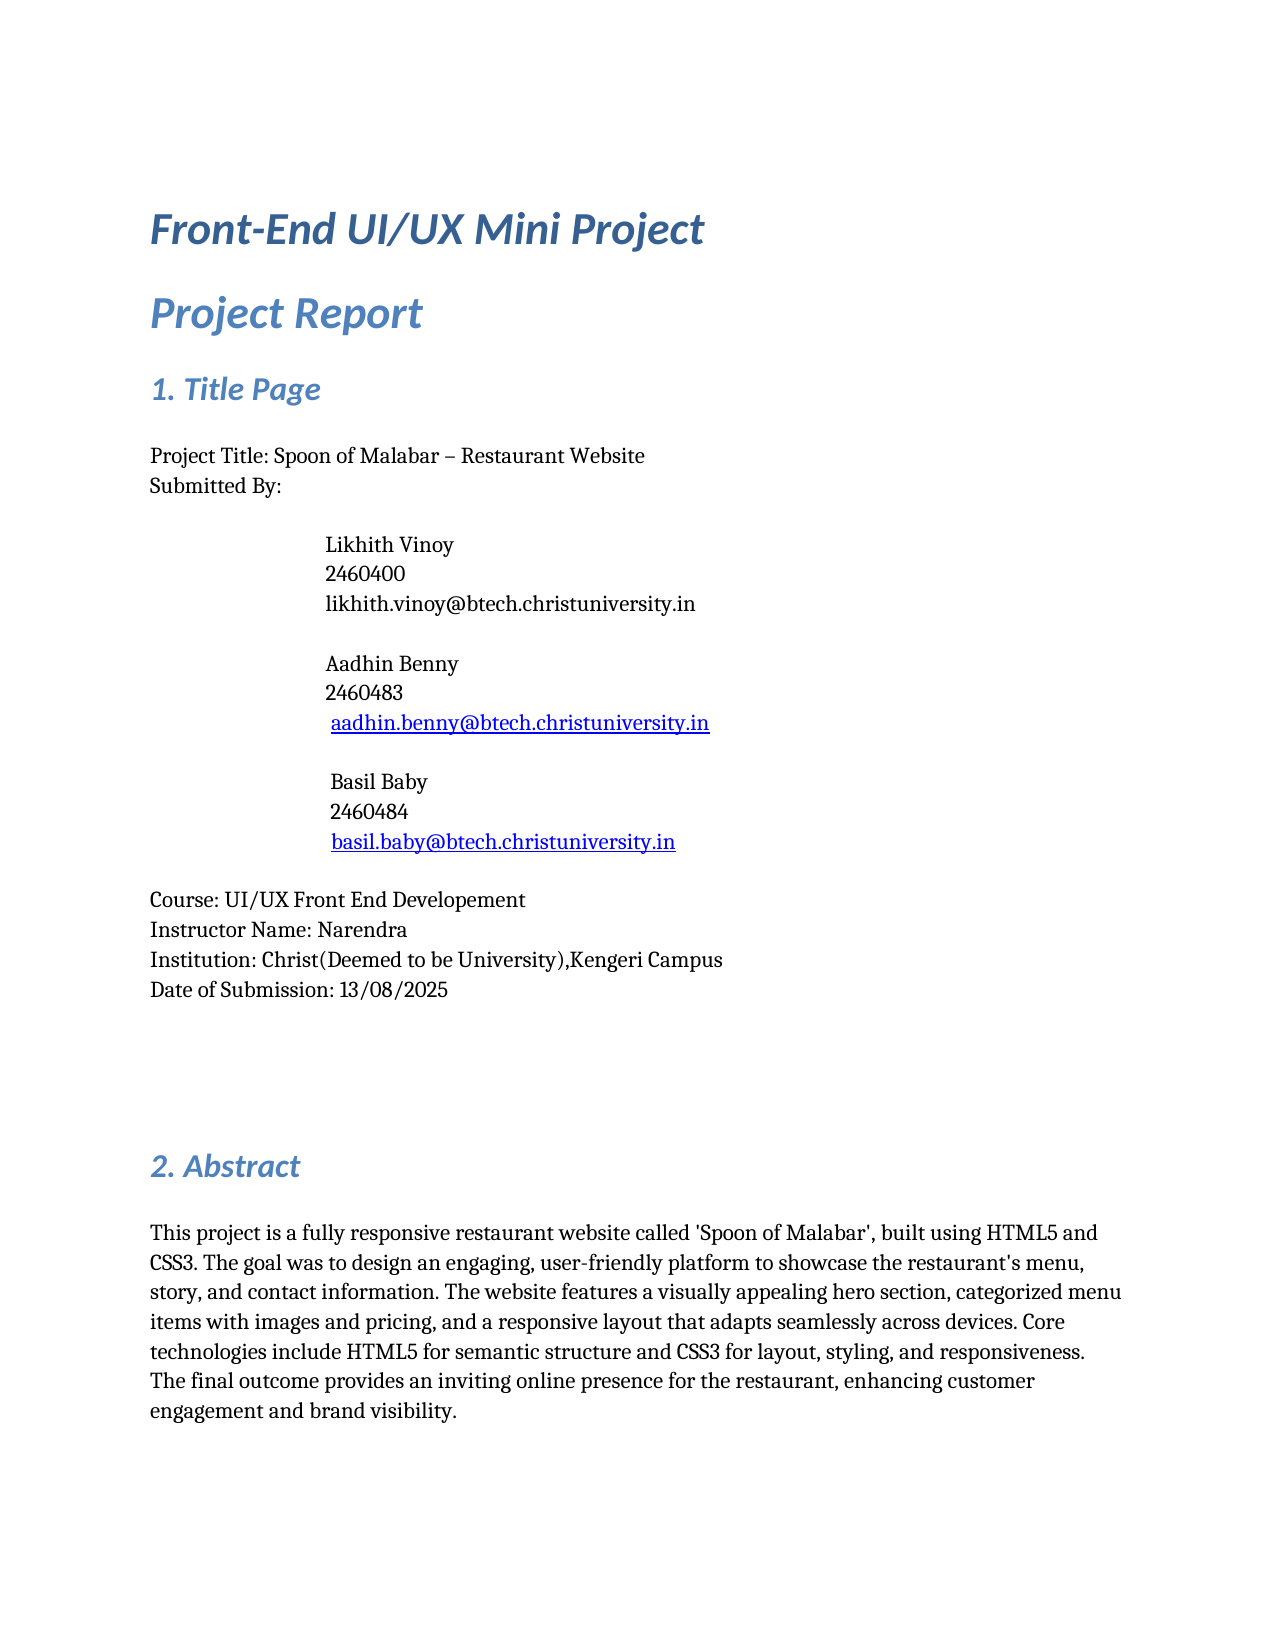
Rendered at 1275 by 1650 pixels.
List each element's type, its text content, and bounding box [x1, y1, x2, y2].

list 2460483 [225, 680, 1125, 706]
subtitle 2. Abstract [150, 1144, 1125, 1185]
text Project Title: Spoon of Malabar – Restaurant Website Submitted By: [150, 443, 1125, 499]
list Basil Baby [300, 769, 1125, 795]
subtitle 1. Title Page [150, 368, 1125, 409]
text This project is a fully responsive restaurant website called 'Spoon of Malabar', built using HTML5 and CSS3. The goal was to design an engaging, user-friendly platform to showcase the restaurant's menu, story, and contact information. The website features a visually appealing hero section, categorized menu items with images and pricing, and a responsive layout that adapts seamlessly across devices. Core technologies include HTML5 for semantic structure and CSS3 for layout, styling, and responsiveness. The final outcome provides an inviting online presence for the restaurant, enhancing customer engagement and brand visibility. [150, 1220, 1125, 1424]
list Likhith Vinoy [300, 532, 1125, 558]
list 2460400 [225, 561, 1125, 588]
list 2460484 [300, 799, 1125, 825]
text Course: UI/UX Front End Developement Instructor Name: Narendra Institution: Christ(Deemed to be University),Kengeri Campus Date of Submission: 13/08/2025 [150, 887, 1125, 1003]
subtitle Project Report [150, 284, 1125, 340]
list likhith.vinoy@btech.christuniversity.in [225, 591, 1125, 617]
list Aadhin Benny [225, 650, 1125, 677]
subtitle Front-End UI/UX Mini Project [150, 200, 1125, 256]
list aadhin.benny@btech.christuniversity.in [225, 710, 1125, 736]
list basil.baby@btech.christuniversity.in [225, 828, 1125, 855]
